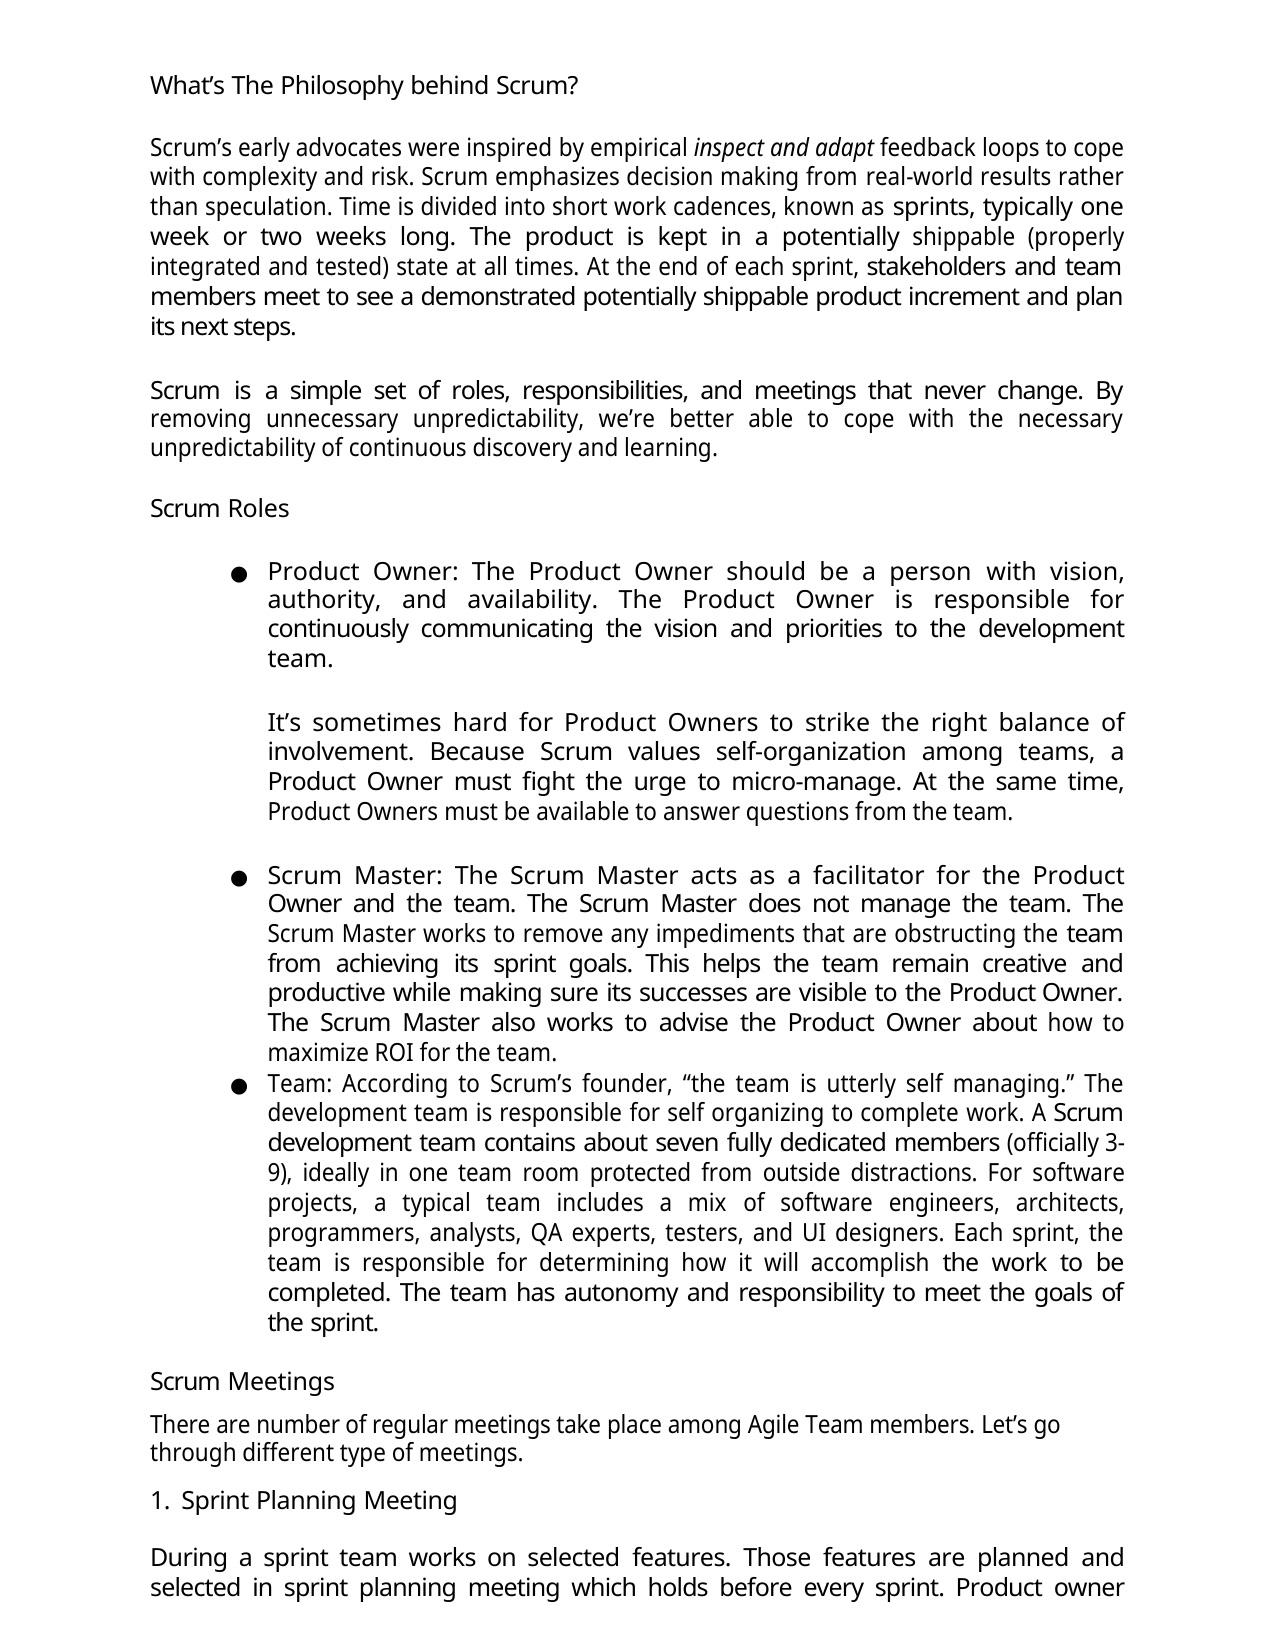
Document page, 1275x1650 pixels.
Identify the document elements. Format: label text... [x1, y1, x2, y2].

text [150, 1542, 1125, 1603]
list Scrum Master: The Scrum Master acts as a facilitator for the Product Owner and the team. The Scrum Master does not manage the team. The Scrum Master works to remove any impediments that are obstructing the team from achieving its sprint goals. This helps the team remain creative and productive while making sure its successes are visible to the Product Owner. The Scrum Master also works to advise the Product Owner about how to maximize ROI for the team. [230, 861, 1125, 1068]
text Scrum is a simple set of roles, responsibilities, and meetings that never change. By removing unnecessary unpredictability, we’re better able to cope with the necessary unpredictability of continuous discovery and learning. [150, 376, 1124, 464]
text Scrum Meetings [150, 1364, 1200, 1398]
text It’s sometimes hard for Product Owners to strike the right balance of involvement. Because Scrum values self-organization among teams, a Product Owner must fight the urge to micro-manage. At the same time, Product Owners must be available to answer questions from the team. [267, 708, 1125, 828]
text Scrum Roles [150, 491, 1200, 525]
text There are number of regular meetings take place among Agile Team members. Let’s go through different type of meetings. [150, 1410, 1138, 1469]
list Product Owner: The Product Owner should be a person with vision, authority, and availability. The Product Owner is responsible for continuously communicating the vision and priorities to the development team. [230, 557, 1125, 674]
list Team: According to Scrum’s founder, “the team is utterly self managing.” The development team is responsible for self organizing to complete work. A Scrum development team contains about seven fully dedicated members (officially 3-9), ideally in one team room protected from outside distractions. For software projects, a typical team includes a mix of software engineers, architects, programmers, analysts, QA experts, testers, and UI designers. Each sprint, the team is responsible for determining how it will accomplish the work to be completed. The team has autonomy and responsibility to meet the goals of the sprint. [230, 1068, 1125, 1338]
text Scrum’s early advocates were inspired by empirical inspect and adapt feedback loops to cope with complexity and risk. Scrum emphasizes decision making from real-world results rather than speculation. Time is divided into short work cadences, known as sprints, typically one week or two weeks long. The product is kept in a potentially shippable (properly integrated and tested) state at all times. At the end of each sprint, stakeholders and team members meet to see a demonstrated potentially shippable product increment and plan its next steps. [150, 132, 1124, 342]
text What’s The Philosophy behind Scrum? [150, 71, 1200, 101]
list Sprint Planning Meeting [150, 1483, 1200, 1517]
